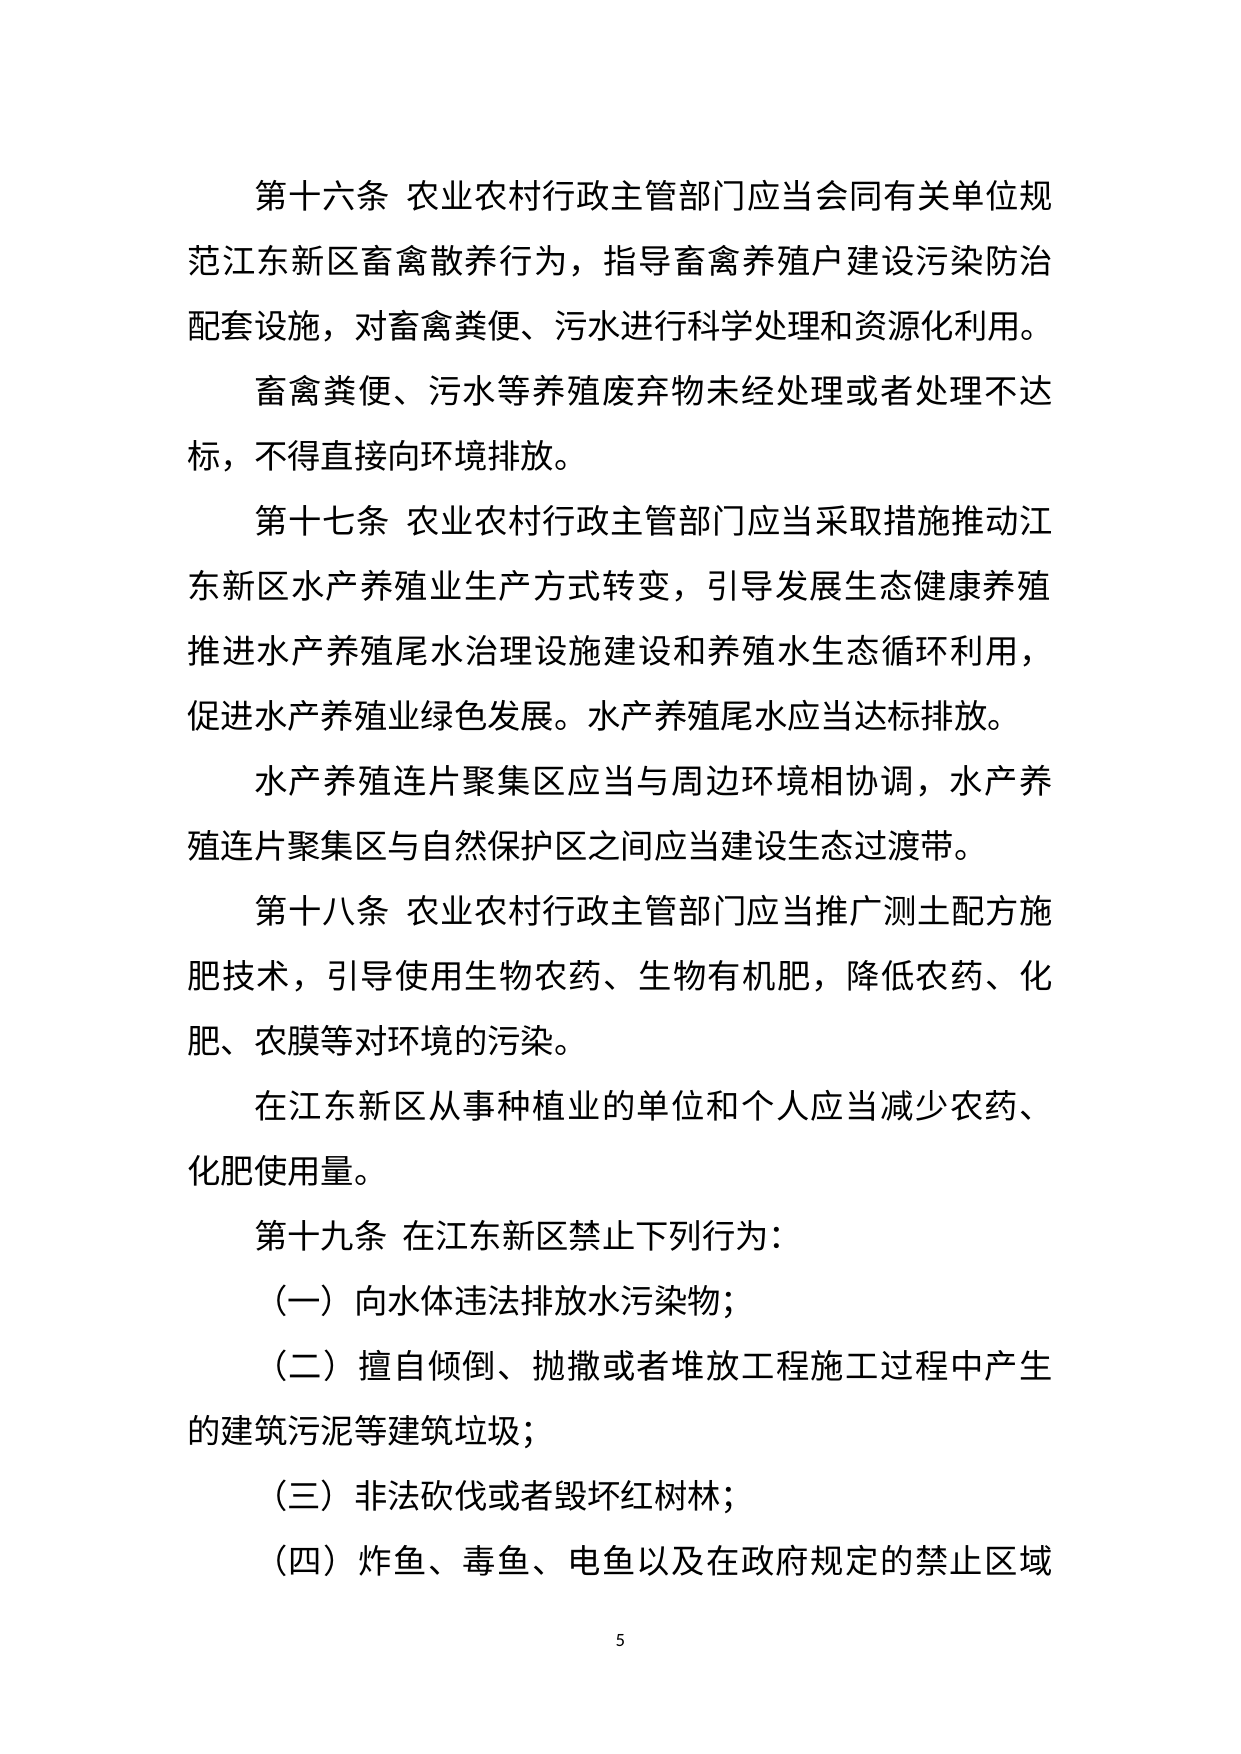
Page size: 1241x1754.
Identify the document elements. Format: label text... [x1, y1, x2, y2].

text 第十六条 农业农村行政主管部门应当会同有关单位规范江东新区畜禽散养行为，指导畜禽养殖户建设污染防治配套设施，对畜禽粪便、污水进行科学处理和资源化利用。 [187, 162, 1053, 357]
text 畜禽粪便、污水等养殖废弃物未经处理或者处理不达标，不得直接向环境排放。 [187, 357, 1053, 487]
text （三）非法砍伐或者毁坏红树林； [187, 1462, 1053, 1527]
text 在江东新区从事种植业的单位和个人应当减少农药、化肥使用量。 [187, 1072, 1053, 1202]
text 第十八条 农业农村行政主管部门应当推广测土配方施肥技术，引导使用生物农药、生物有机肥，降低农药、化肥、农膜等对环境的污染。 [187, 877, 1053, 1072]
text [187, 1527, 1053, 1592]
text 水产养殖连片聚集区应当与周边环境相协调，水产养殖连片聚集区与自然保护区之间应当建设生态过渡带。 [187, 747, 1053, 877]
text （一）向水体违法排放水污染物； [187, 1267, 1053, 1332]
text 第十七条 农业农村行政主管部门应当采取措施推动江东新区水产养殖业生产方式转变，引导发展生态健康养殖，推进水产养殖尾水治理设施建设和养殖水生态循环利用，促进水产养殖业绿色发展。水产养殖尾水应当达标排放。 [187, 487, 1053, 747]
text 第十九条 在江东新区禁止下列行为： [187, 1202, 1053, 1267]
text （二）擅自倾倒、抛撒或者堆放工程施工过程中产生的建筑污泥等建筑垃圾； [187, 1332, 1053, 1462]
